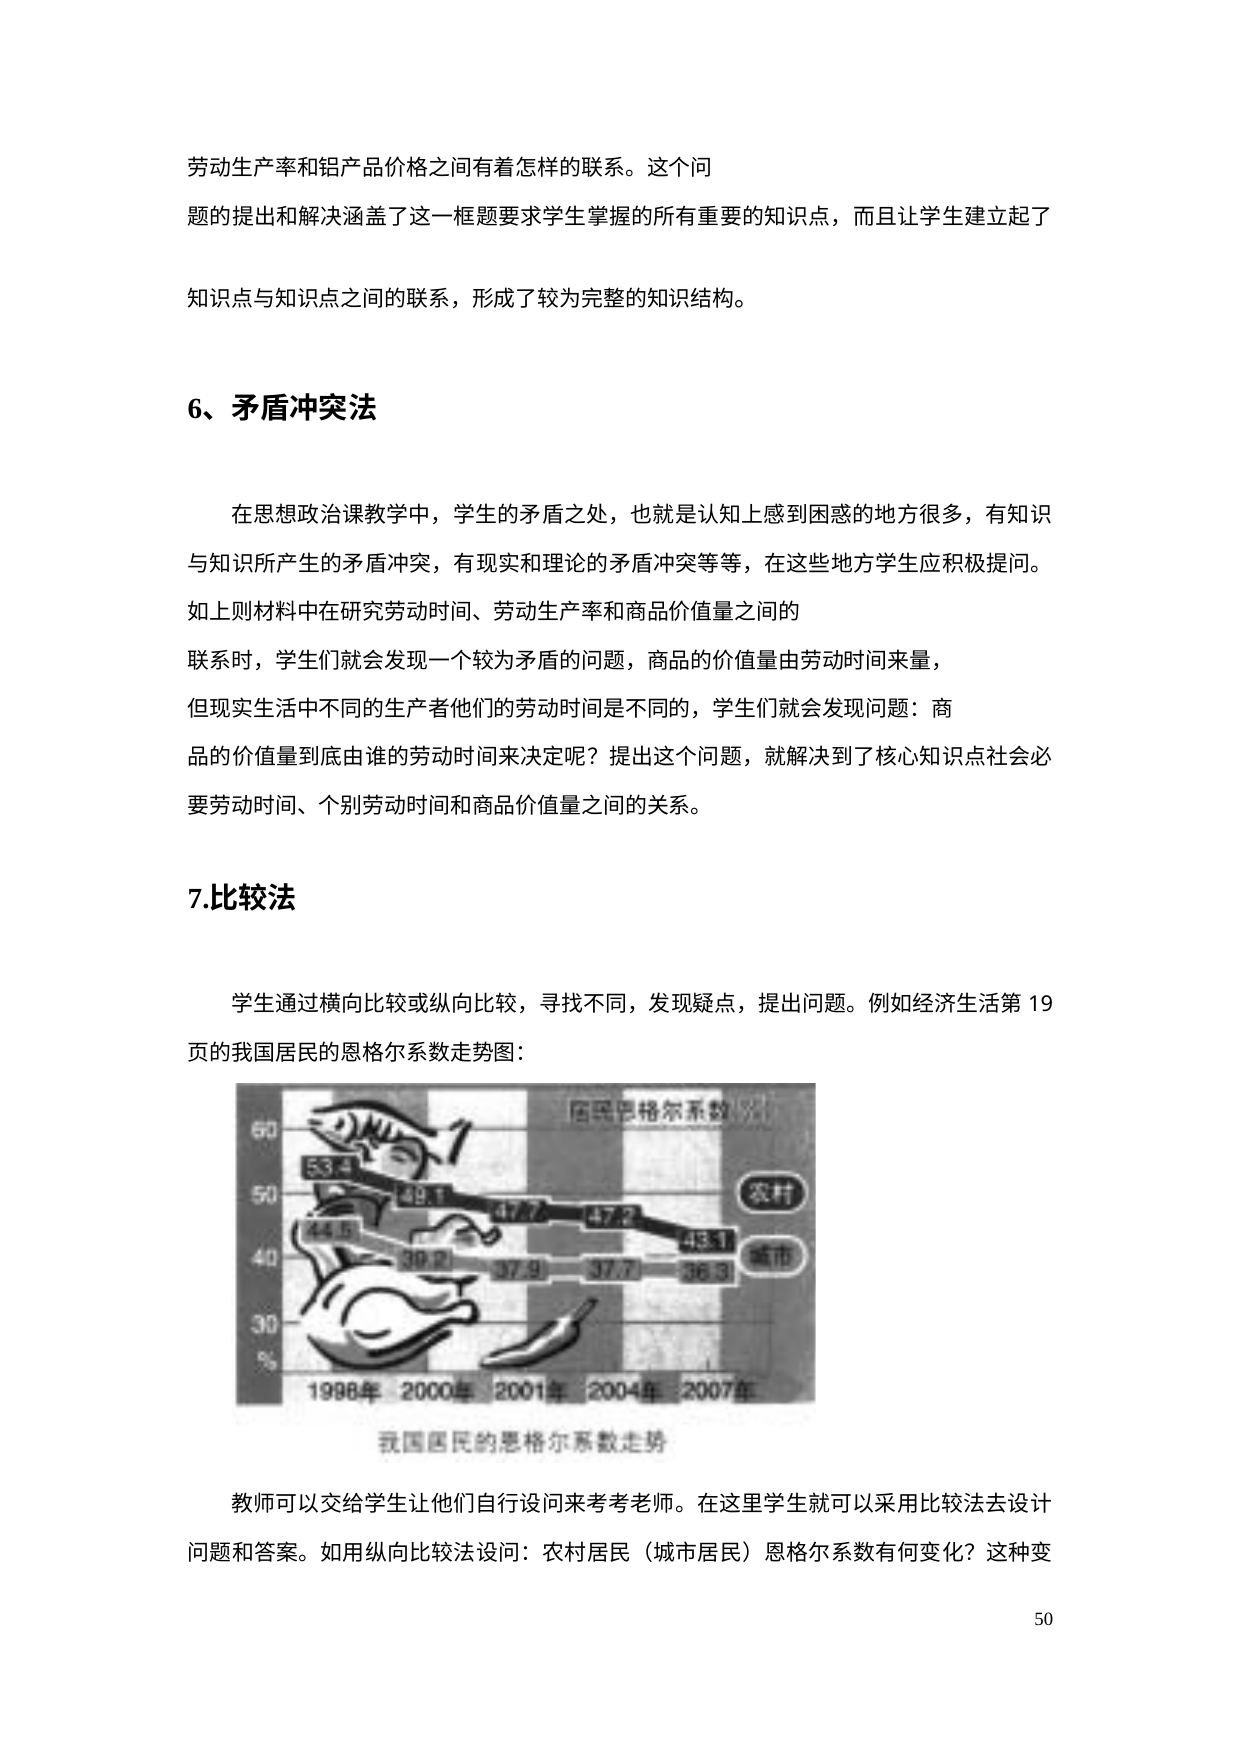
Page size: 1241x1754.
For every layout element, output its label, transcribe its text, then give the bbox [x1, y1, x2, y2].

text 在思想政治课教学中，学生的矛盾之处，也就是认知上感到困惑的地方很多，有知识与知识所产生的矛盾冲突，有现实和理论的矛盾冲突等等，在这些地方学生应积极提问。如上则材料中在研究劳动时间、劳动生产率和商品价值量之间的 [187, 496, 1053, 626]
text 联系时，学生们就会发现一个较为矛盾的问题，商品的价值量由劳动时间来量， [187, 642, 1053, 675]
text 品的价值量到底由谁的劳动时间来决定呢？提出这个问题，就解决到了核心知识点社会必要劳动时间、个别劳动时间和商品价值量之间的关系。 [187, 739, 1053, 820]
text 但现实生活中不同的生产者他们的劳动时间是不同的，学生们就会发现问题：商 [187, 691, 1053, 723]
text 学生通过横向比较或纵向比较，寻找不同，发现疑点，提出问题。例如经济生活第19 页的我国居民的恩格尔系数走势图： [187, 986, 1053, 1067]
subtitle 6、矛盾冲突法 [187, 373, 1053, 438]
text 题的提出和解决涵盖了这一框题要求学生掌握的所有重要的知识点，而且让学生建立起了知识点与知识点之间的联系，形成了较为完整的知识结构。 [187, 198, 1053, 328]
subtitle 7.比较法 [187, 863, 1053, 928]
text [187, 1486, 1053, 1567]
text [187, 150, 1053, 182]
